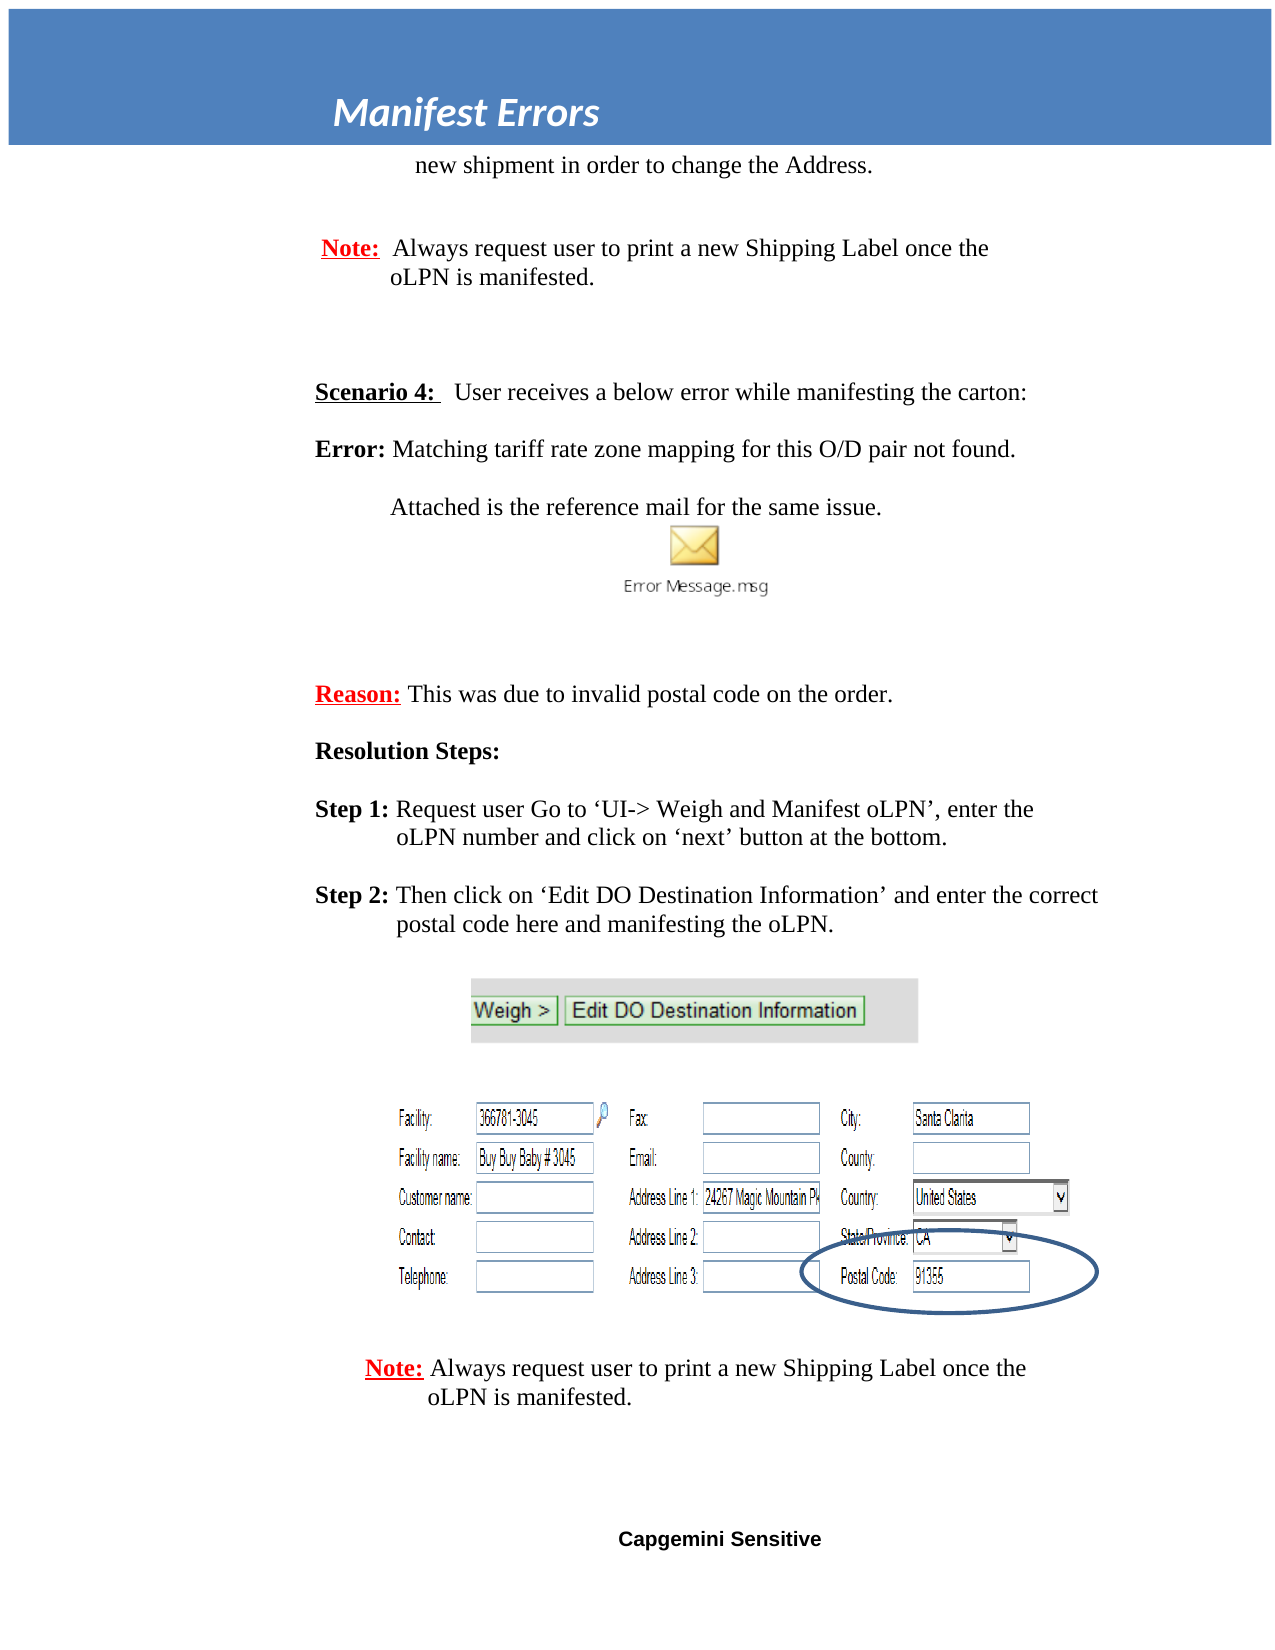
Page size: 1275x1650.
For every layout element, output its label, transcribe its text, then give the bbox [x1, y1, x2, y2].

text Note: Always request user to print a new Shipping Label once the [315, 1353, 1125, 1382]
text oLPN is manifested. [315, 262, 1125, 290]
text Scenario 4: User receives a below error while manifesting the carton: [315, 377, 1125, 405]
text Note: Always request user to print a new Shipping Label once the [315, 233, 1125, 262]
picture [471, 966, 956, 1059]
text new shipment in order to change the Address. [390, 150, 1125, 179]
text Attached is the reference mail for the same issue. [315, 492, 1125, 520]
text oLPN is manifested. [315, 1382, 1125, 1411]
text oLPN number and click on ‘next’ button at the bottom. [315, 822, 1125, 851]
text Error: Matching tariff rate zone mapping for this O/D pair not found. [315, 434, 1125, 463]
picture [390, 1087, 1097, 1328]
text Resolution Steps: [315, 736, 1125, 765]
text Step 2: Then click on ‘Edit DO Destination Information’ and enter the correct [315, 880, 1125, 909]
text Reason: This was due to invalid postal code on the order. [315, 679, 1125, 707]
text postal code here and manifesting the oLPN. [315, 909, 1125, 937]
text Step 1: Request user Go to ‘UI-> Weigh and Manifest oLPN’, enter the [315, 794, 1125, 822]
picture [804, 1233, 1094, 1311]
